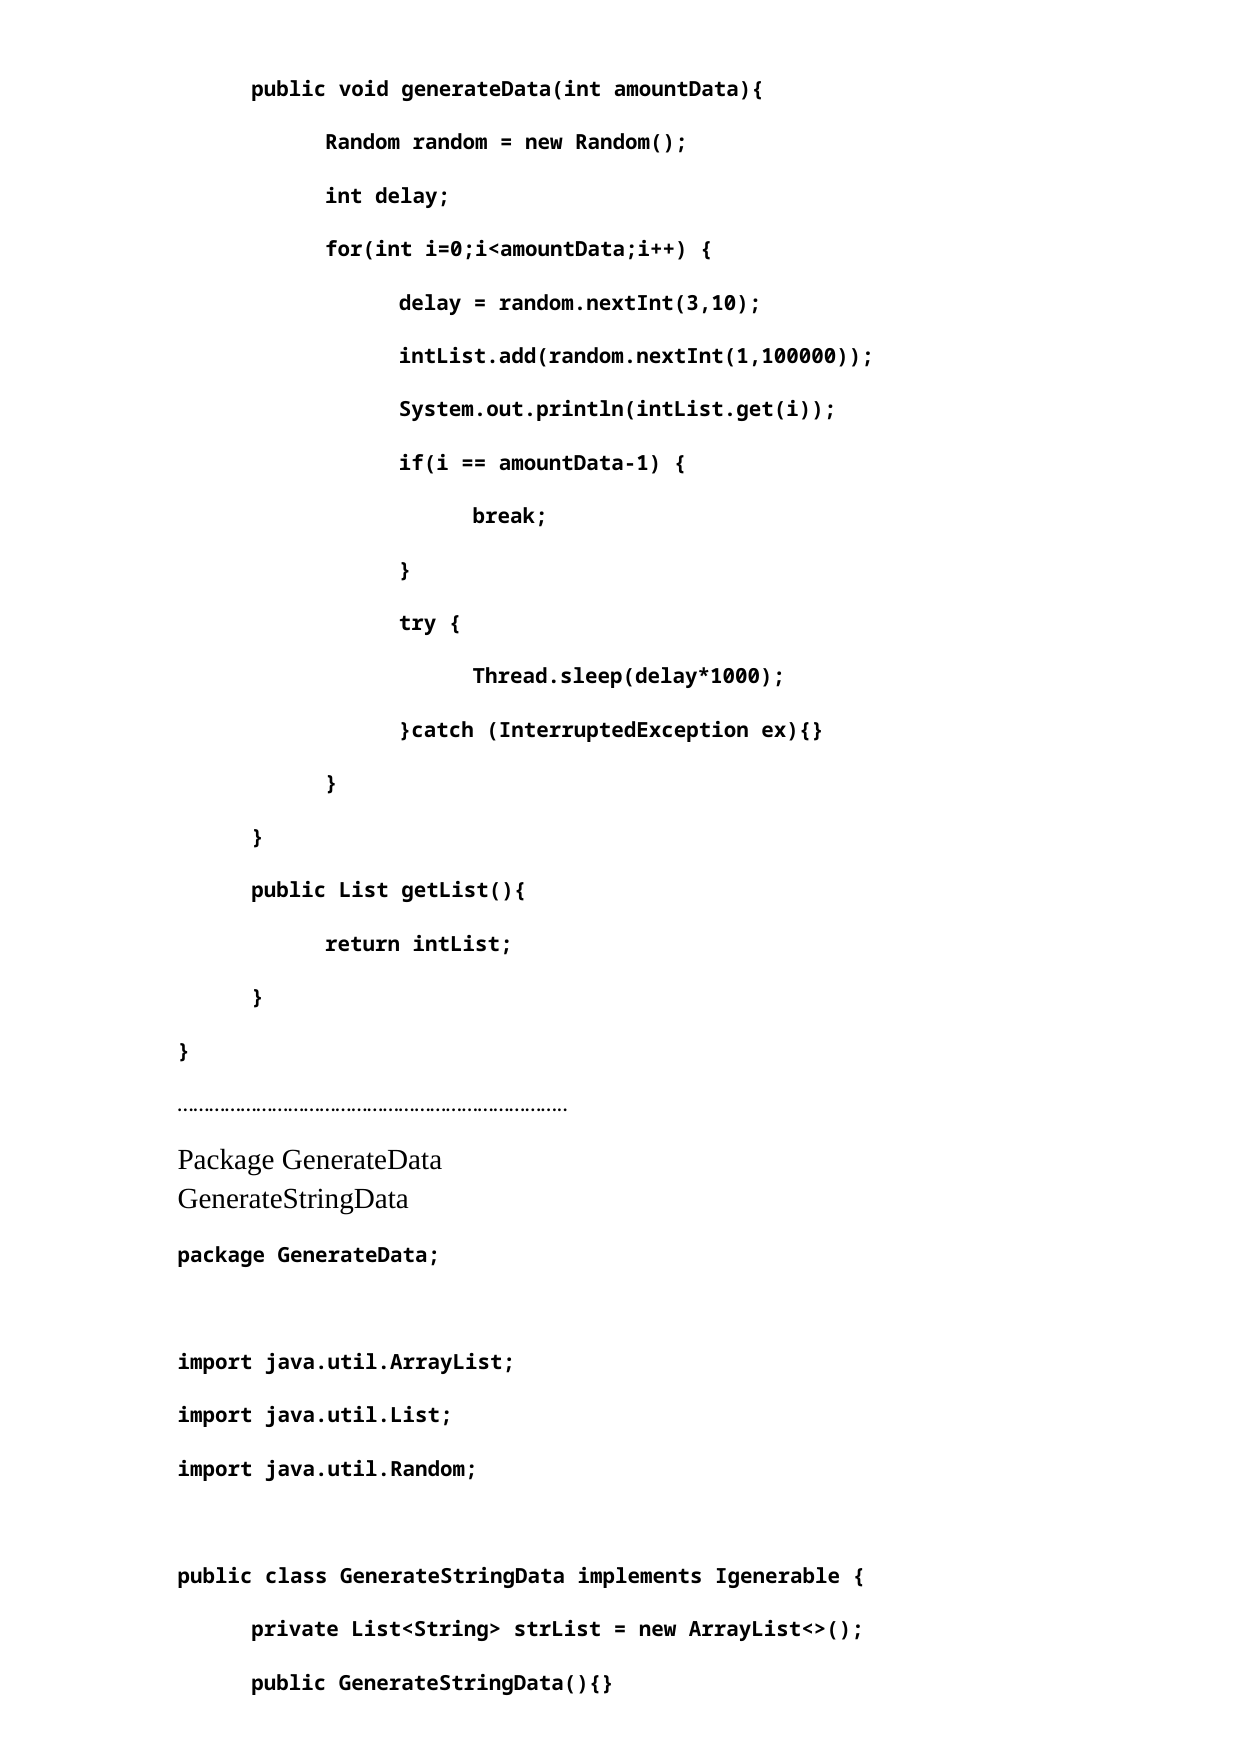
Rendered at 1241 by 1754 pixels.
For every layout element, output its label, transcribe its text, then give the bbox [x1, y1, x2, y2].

text import java.util.ArrayList; [177, 1347, 1152, 1375]
text public List getList(){ [177, 875, 1152, 904]
text ……………………………………………………………….. [177, 1089, 1152, 1117]
text try { [177, 608, 1152, 637]
text for(int i=0;i<amountData;i++) { [177, 234, 1152, 263]
text }catch (InterruptedException ex){} [177, 715, 1152, 743]
text private List<String> strList = new ArrayList<>(); [177, 1614, 1152, 1643]
text } [177, 822, 1152, 850]
text public GenerateStringData(){} [177, 1668, 1152, 1696]
text return intList; [177, 929, 1152, 957]
text package GenerateData; [177, 1240, 1152, 1268]
text System.out.println(intList.get(i)); [177, 394, 1152, 423]
text delay = random.nextInt(3,10); [177, 288, 1152, 316]
text Thread.sleep(delay*1000); [177, 662, 1152, 690]
text break; [177, 501, 1152, 530]
text intList.add(random.nextInt(1,100000)); [177, 341, 1152, 369]
text public class GenerateStringData implements Igenerable { [177, 1561, 1152, 1589]
text } [177, 982, 1152, 1011]
text if(i == amountData-1) { [177, 448, 1152, 476]
text public void generateData(int amountData){ [177, 74, 1152, 102]
text Random random = new Random(); [177, 127, 1152, 156]
text } [177, 555, 1152, 583]
text import java.util.Random; [177, 1454, 1152, 1482]
text } [177, 1036, 1152, 1064]
text int delay; [177, 181, 1152, 209]
text Package GenerateData GenerateStringData [177, 1142, 1152, 1214]
text import java.util.List; [177, 1400, 1152, 1429]
text } [177, 768, 1152, 797]
